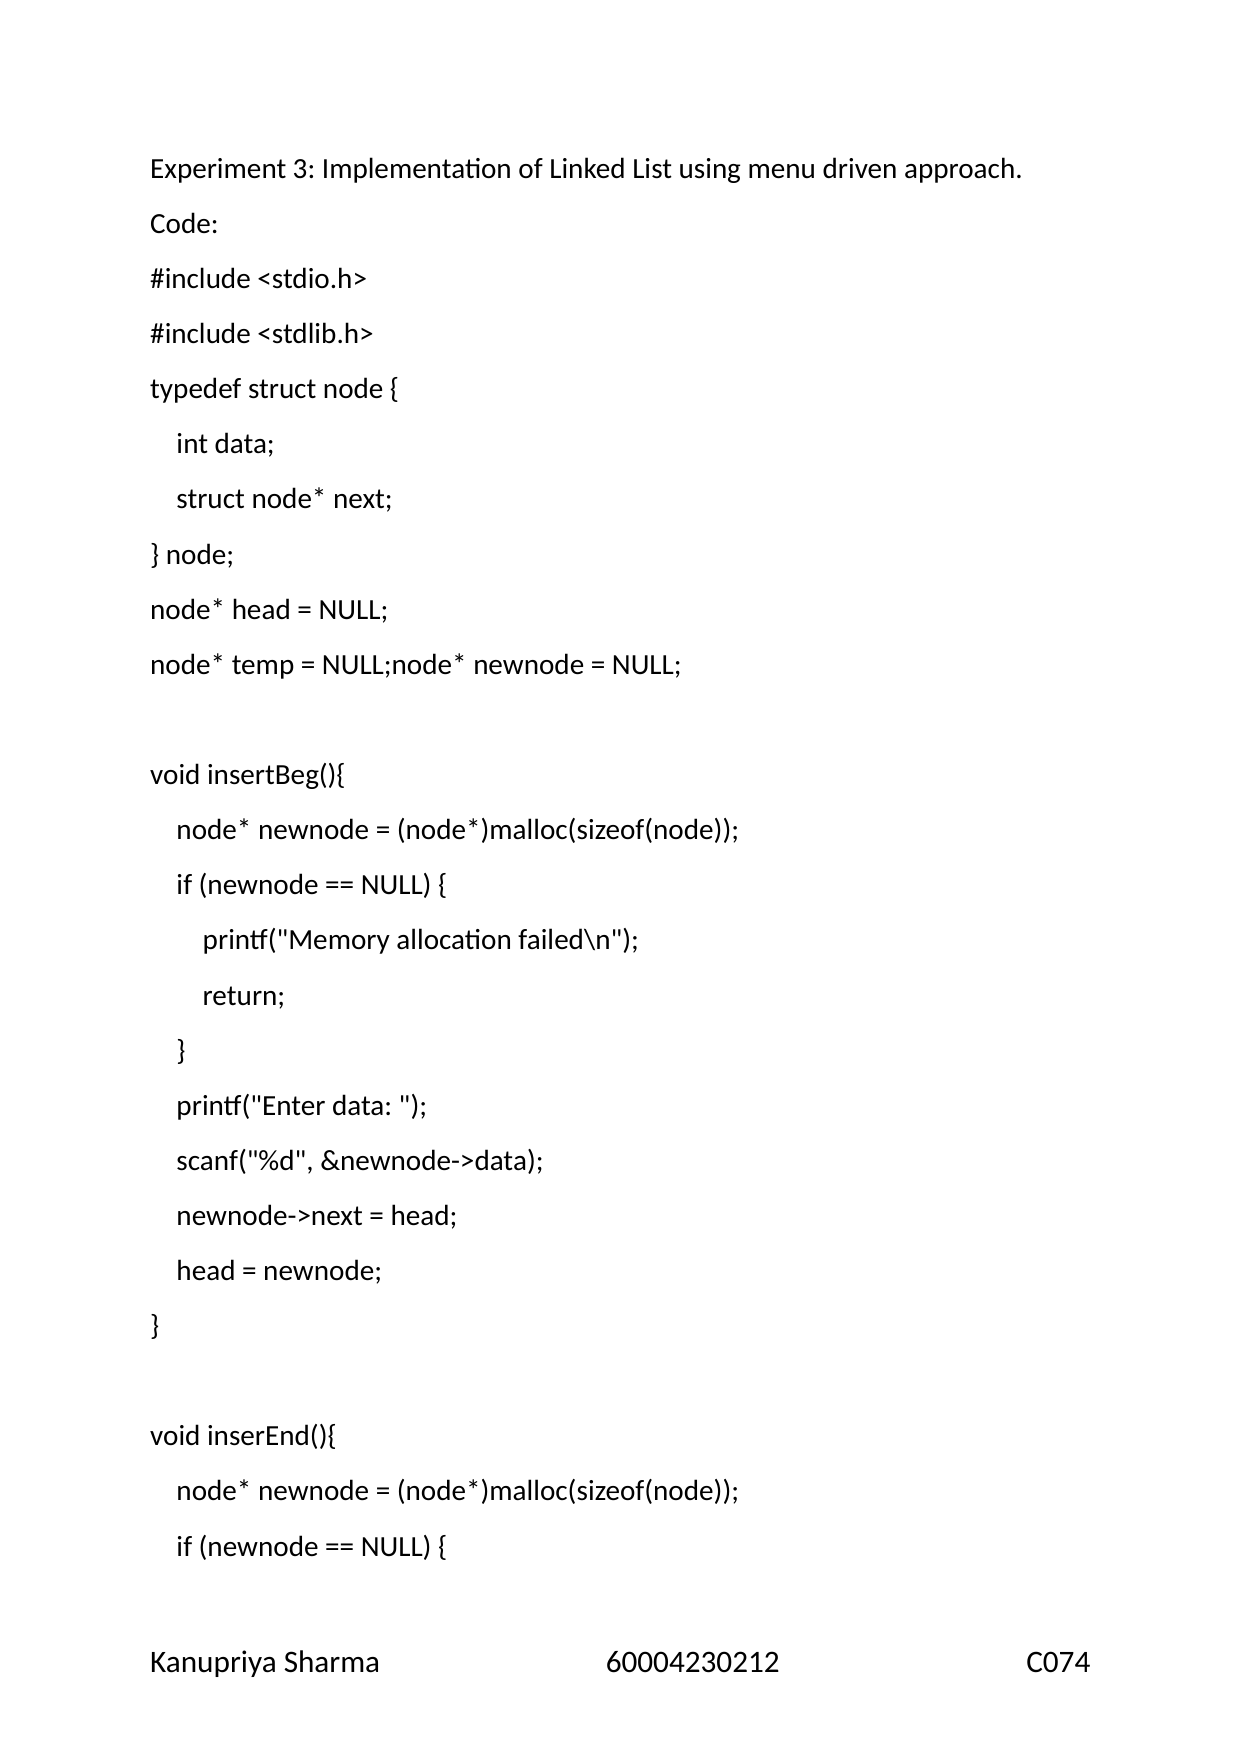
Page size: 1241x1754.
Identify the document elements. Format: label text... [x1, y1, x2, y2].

text } [150, 1032, 1090, 1067]
text if (newnode == NULL) { [150, 1528, 1090, 1563]
text typedef struct node { [150, 370, 1090, 406]
text void inserEnd(){ [150, 1417, 1090, 1453]
text return; [150, 977, 1090, 1012]
text } node; [150, 536, 1090, 571]
text #include <stdio.h> [150, 260, 1090, 296]
text node* newnode = (node*)malloc(sizeof(node)); [150, 1472, 1090, 1508]
text node* head = NULL; [150, 591, 1090, 626]
text head = newnode; [150, 1252, 1090, 1288]
text Code: [150, 205, 1090, 241]
text printf("Memory allocation failed\n"); [150, 921, 1090, 957]
text int data; [150, 426, 1090, 461]
text if (newnode == NULL) { [150, 866, 1090, 902]
text #include <stdlib.h> [150, 315, 1090, 351]
text void insertBeg(){ [150, 756, 1090, 792]
text struct node* next; [150, 481, 1090, 516]
text newnode->next = head; [150, 1197, 1090, 1233]
text node* newnode = (node*)malloc(sizeof(node)); [150, 811, 1090, 847]
text scanf("%d", &newnode->data); [150, 1142, 1090, 1177]
text printf("Enter data: "); [150, 1087, 1090, 1122]
text } [150, 1307, 1090, 1343]
text node* temp = NULL;node* newnode = NULL; [150, 646, 1090, 682]
text Experiment 3: Implementation of Linked List using menu driven approach. [150, 150, 1090, 186]
